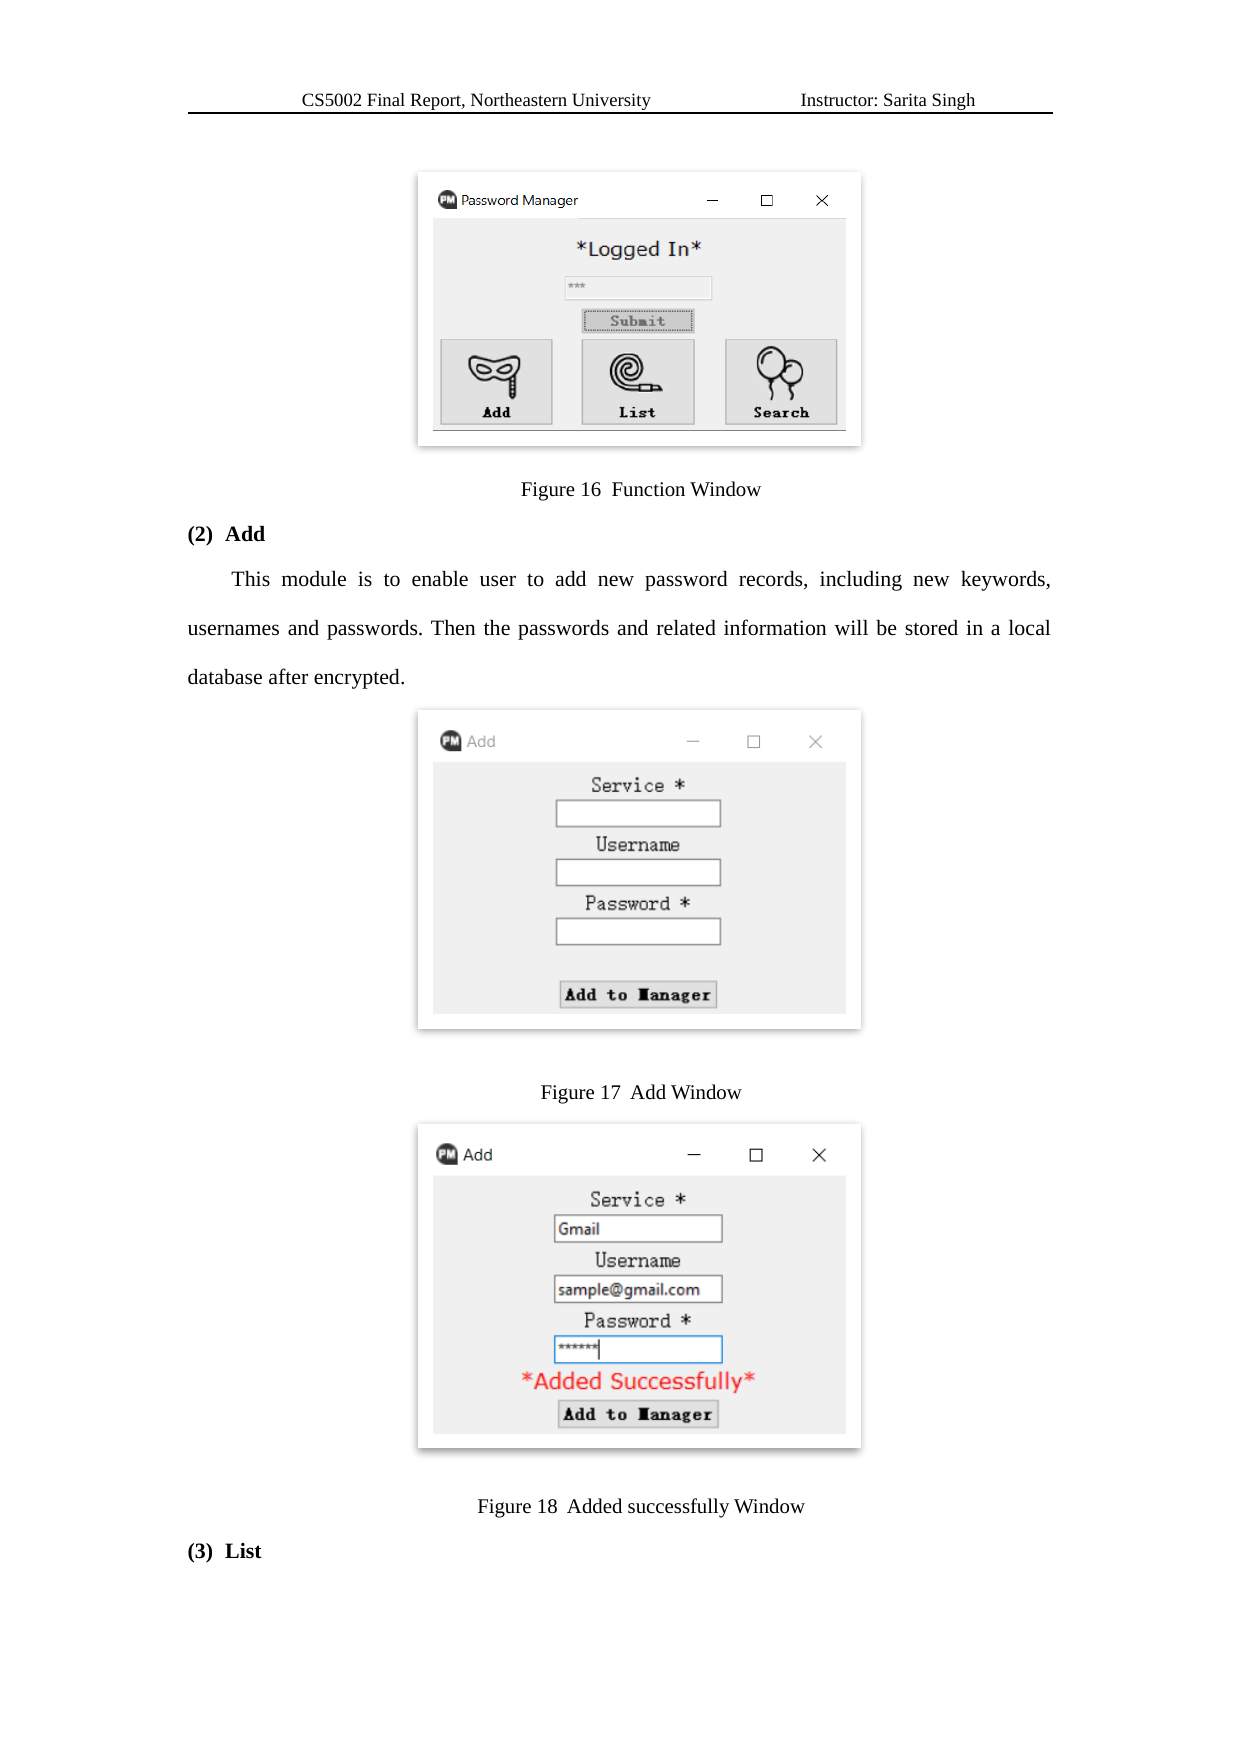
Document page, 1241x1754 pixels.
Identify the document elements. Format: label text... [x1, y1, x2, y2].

list Add [187, 518, 1053, 550]
text This module is to enable user to add new password records, including new keywords, usernames and passwords. Then the passwords and related information will be stored in a local database after encrypted. [187, 563, 1053, 693]
list List [187, 1534, 1053, 1567]
picture [433, 187, 846, 431]
text Figure 17 Add Window [187, 1076, 1053, 1108]
text Figure 18 Added successfully Window [187, 1490, 1053, 1523]
picture [433, 724, 846, 1014]
text Figure 16 Function Window [187, 473, 1053, 506]
picture [433, 1139, 846, 1434]
